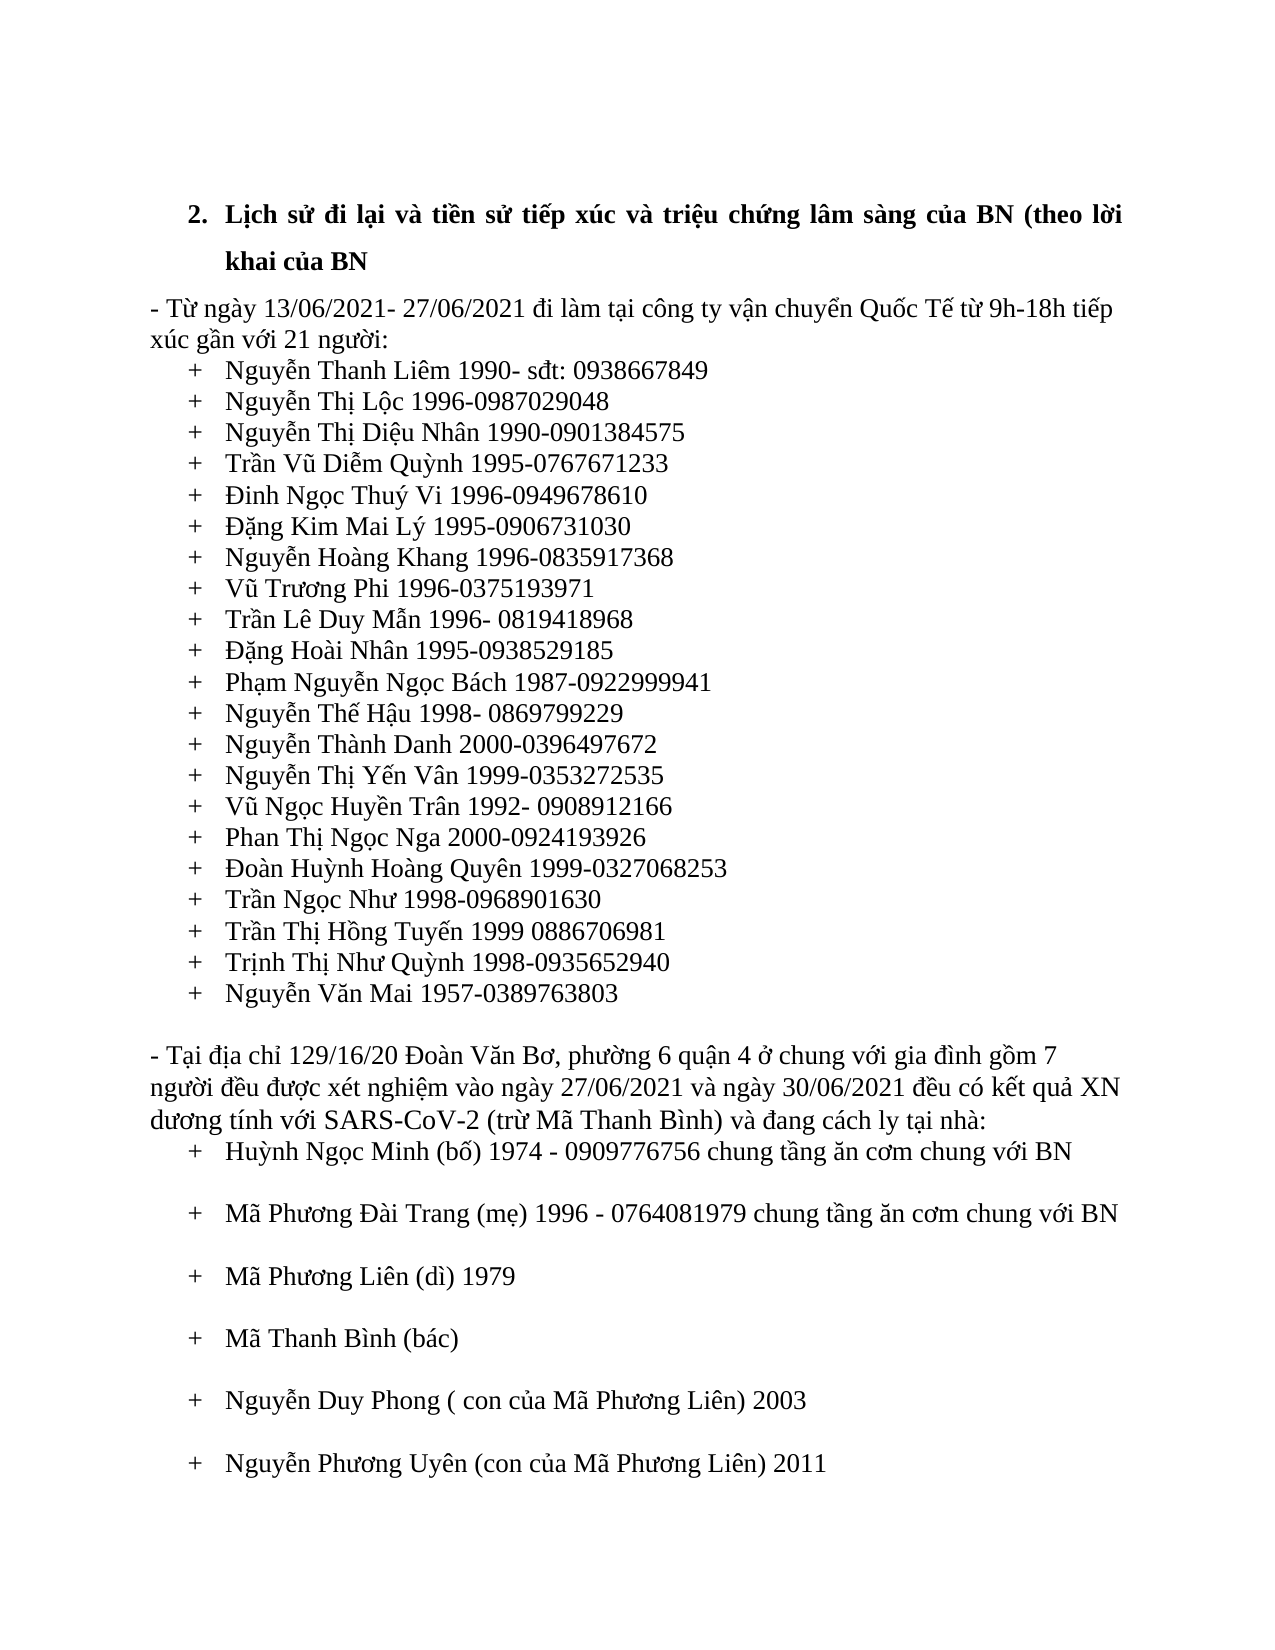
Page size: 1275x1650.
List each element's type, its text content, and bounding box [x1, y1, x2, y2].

list Mã Phương Đài Trang (mẹ) 1996 - 0764081979 chung tầng ăn cơm chung với BN [187, 1198, 1125, 1229]
list Trần Thị Hồng Tuyến 1999 0886706981 [187, 915, 1125, 946]
list Trần Vũ Diễm Quỳnh 1995-0767671233 [187, 448, 1125, 479]
list Trần Lê Duy Mẫn 1996- 0819418968 [187, 603, 1125, 634]
list Đặng Hoài Nhân 1995-0938529185 [187, 634, 1125, 666]
list Đoàn Huỳnh Hoàng Quyên 1999-0327068253 [187, 852, 1125, 884]
list Nguyễn Thế Hậu 1998- 0869799229 [187, 697, 1125, 728]
list Nguyễn Văn Mai 1957-0389763803 [187, 977, 1125, 1008]
list Phan Thị Ngọc Nga 2000-0924193926 [187, 821, 1125, 852]
list Đinh Ngọc Thuý Vi 1996-0949678610 [187, 479, 1125, 510]
list Vũ Ngọc Huyền Trân 1992- 0908912166 [187, 790, 1125, 821]
text - Từ ngày 13/06/2021- 27/06/2021 đi làm tại công ty vận chuyển Quốc Tế từ 9h-18h tiếp xúc gần với 21 người: [150, 292, 1125, 354]
list Nguyễn Duy Phong ( con của Mã Phương Liên) 2003 [187, 1384, 1125, 1416]
list Mã Phương Liên (dì) 1979 [187, 1260, 1125, 1291]
list Vũ Trương Phi 1996-0375193971 [187, 572, 1125, 603]
list Trần Ngọc Như 1998-0968901630 [187, 884, 1125, 915]
list Trịnh Thị Như Quỳnh 1998-0935652940 [187, 946, 1125, 977]
list Lịch sử đi lại và tiền sử tiếp xúc và triệu chứng lâm sàng của BN (theo lời khai của BN [187, 198, 1125, 276]
list Nguyễn Thị Yến Vân 1999-0353272535 [187, 759, 1125, 790]
list Phạm Nguyễn Ngọc Bách 1987-0922999941 [187, 666, 1125, 697]
list Đặng Kim Mai Lý 1995-0906731030 [187, 510, 1125, 541]
list Mã Thanh Bình (bác) [187, 1322, 1125, 1353]
list Nguyễn Thị Lộc 1996-0987029048 [187, 385, 1125, 416]
list Nguyễn Thị Diệu Nhân 1990-0901384575 [187, 416, 1125, 448]
text - Tại địa chỉ 129/16/20 Đoàn Văn Bơ, phường 6 quận 4 ở chung với gia đình gồm 7 người đều được xét nghiệm vào ngày 27/06/2021 và ngày 30/06/2021 đều có kết quả XN dương tính với SARS-CoV-2 (trừ Mã Thanh Bình) và đang cách ly tại nhà: [150, 1039, 1125, 1135]
list Nguyễn Hoàng Khang 1996-0835917368 [187, 541, 1125, 572]
list Nguyễn Thanh Liêm 1990- sđt: 0938667849 [187, 354, 1125, 385]
list Nguyễn Phương Uyên (con của Mã Phương Liên) 2011 [187, 1447, 1125, 1478]
list Huỳnh Ngọc Minh (bố) 1974 - 0909776756 chung tầng ăn cơm chung với BN [187, 1135, 1125, 1166]
list Nguyễn Thành Danh 2000-0396497672 [187, 728, 1125, 759]
